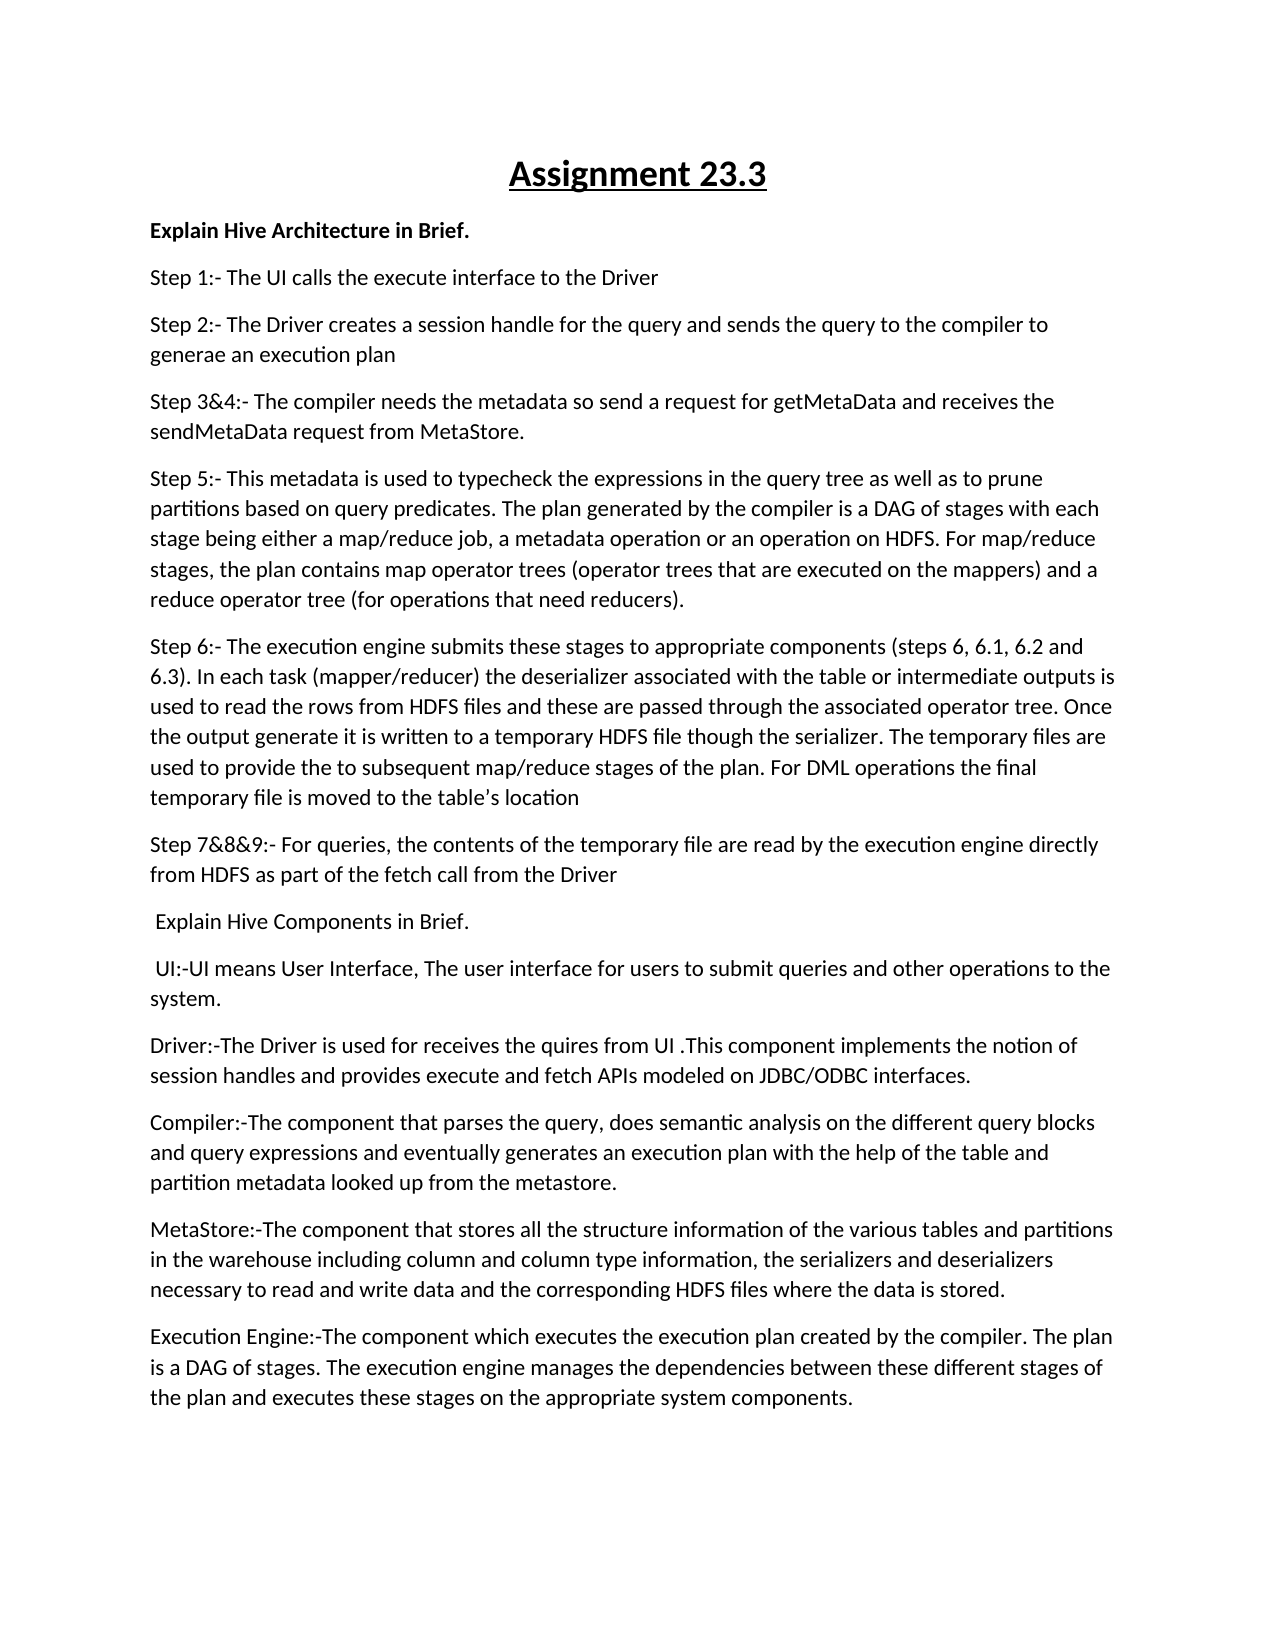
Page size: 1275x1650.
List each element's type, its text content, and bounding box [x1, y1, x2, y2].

text MetaStore:-The component that stores all the structure information of the various tables and partitions in the warehouse including column and column type information, the serializers and deserializers necessary to read and write data and the corresponding HDFS files where the data is stored. [150, 1215, 1125, 1303]
text Explain Hive Architecture in Brief. [150, 216, 1125, 244]
text Step 7&8&9:- For queries, the contents of the temporary file are read by the execution engine directly from HDFS as part of the fetch call from the Driver [150, 830, 1125, 888]
text UI:-UI means User Interface, The user interface for users to submit queries and other operations to the system. [150, 954, 1125, 1012]
text Step 3&4:- The compiler needs the metadata so send a request for getMetaData and receives the sendMetaData request from MetaStore. [150, 387, 1125, 445]
text Assignment 23.3 [150, 150, 1125, 196]
text Step 6:- The execution engine submits these stages to appropriate components (steps 6, 6.1, 6.2 and 6.3). In each task (mapper/reducer) the deserializer associated with the table or intermediate outputs is used to read the rows from HDFS files and these are passed through the associated operator tree. Once the output generate it is written to a temporary HDFS file though the serializer. The temporary files are used to provide the to subsequent map/reduce stages of the plan. For DML operations the final temporary file is moved to the table’s location [150, 632, 1125, 811]
text Explain Hive Components in Brief. [150, 907, 1125, 935]
text Step 5:- This metadata is used to typecheck the expressions in the query tree as well as to prune partitions based on query predicates. The plan generated by the compiler is a DAG of stages with each stage being either a map/reduce job, a metadata operation or an operation on HDFS. For map/reduce stages, the plan contains map operator trees (operator trees that are executed on the mappers) and a reduce operator tree (for operations that need reducers). [150, 464, 1125, 613]
text Driver:-The Driver is used for receives the quires from UI .This component implements the notion of session handles and provides execute and fetch APIs modeled on JDBC/ODBC interfaces. [150, 1031, 1125, 1089]
text Step 2:- The Driver creates a session handle for the query and sends the query to the compiler to generae an execution plan [150, 310, 1125, 368]
text Compiler:-The component that parses the query, does semantic analysis on the different query blocks and query expressions and eventually generates an execution plan with the help of the table and partition metadata looked up from the metastore. [150, 1108, 1125, 1196]
text Execution Engine:-The component which executes the execution plan created by the compiler. The plan is a DAG of stages. The execution engine manages the dependencies between these different stages of the plan and executes these stages on the appropriate system components. [150, 1322, 1125, 1411]
text Step 1:- The UI calls the execute interface to the Driver [150, 263, 1125, 291]
